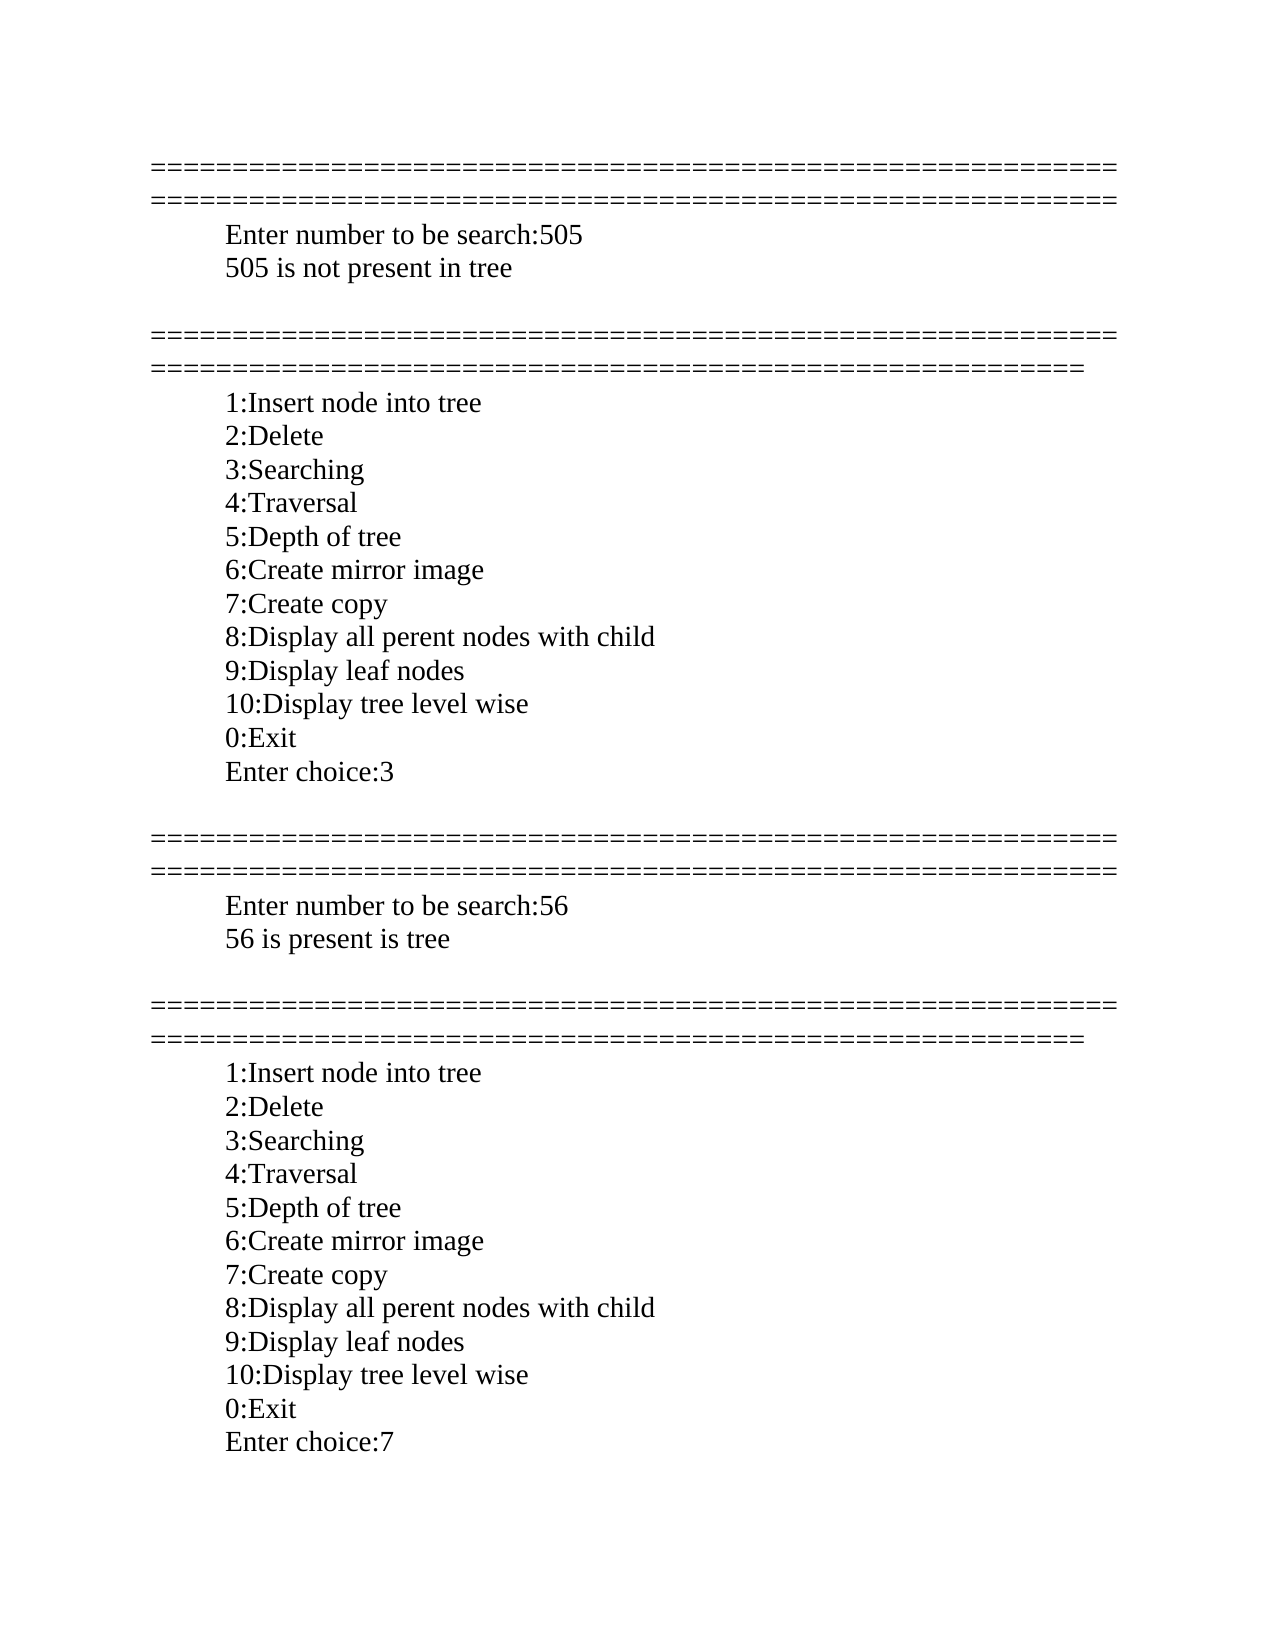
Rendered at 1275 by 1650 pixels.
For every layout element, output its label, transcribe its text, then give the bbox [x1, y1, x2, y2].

text ====================================================================================================================== [150, 821, 1125, 888]
text ====================================================================================================================== [150, 150, 1125, 217]
text 4:Traversal [150, 485, 1125, 519]
text 1:Insert node into tree [150, 1056, 1125, 1089]
text 7:Create copy [150, 586, 1125, 619]
text 3:Searching [150, 452, 1125, 485]
text 56 is present is tree [150, 921, 1125, 955]
text 2:Delete [150, 418, 1125, 452]
text 7:Create copy [150, 1257, 1125, 1290]
text ==================================================================================================================== [150, 318, 1125, 385]
text 5:Depth of tree [150, 1190, 1125, 1223]
text 8:Display all perent nodes with child [150, 619, 1125, 653]
text 8:Display all perent nodes with child [150, 1290, 1125, 1324]
text Enter choice:3 [150, 754, 1125, 787]
text 0:Exit [150, 1391, 1125, 1424]
text Enter number to be search:56 [150, 888, 1125, 921]
text ==================================================================================================================== [150, 988, 1125, 1056]
text Enter number to be search:505 [150, 217, 1125, 251]
text 9:Display leaf nodes [150, 653, 1125, 687]
text 6:Create mirror image [150, 1223, 1125, 1257]
text 10:Display tree level wise [150, 687, 1125, 720]
text 9:Display leaf nodes [150, 1324, 1125, 1357]
text 505 is not present in tree [150, 251, 1125, 284]
text 1:Insert node into tree [150, 385, 1125, 418]
text 5:Depth of tree [150, 519, 1125, 552]
text 6:Create mirror image [150, 552, 1125, 586]
text 2:Delete [150, 1089, 1125, 1123]
text 4:Traversal [150, 1156, 1125, 1190]
text 10:Display tree level wise [150, 1357, 1125, 1391]
text Enter choice:7 [150, 1424, 1125, 1458]
text 3:Searching [150, 1123, 1125, 1156]
text 0:Exit [150, 720, 1125, 754]
